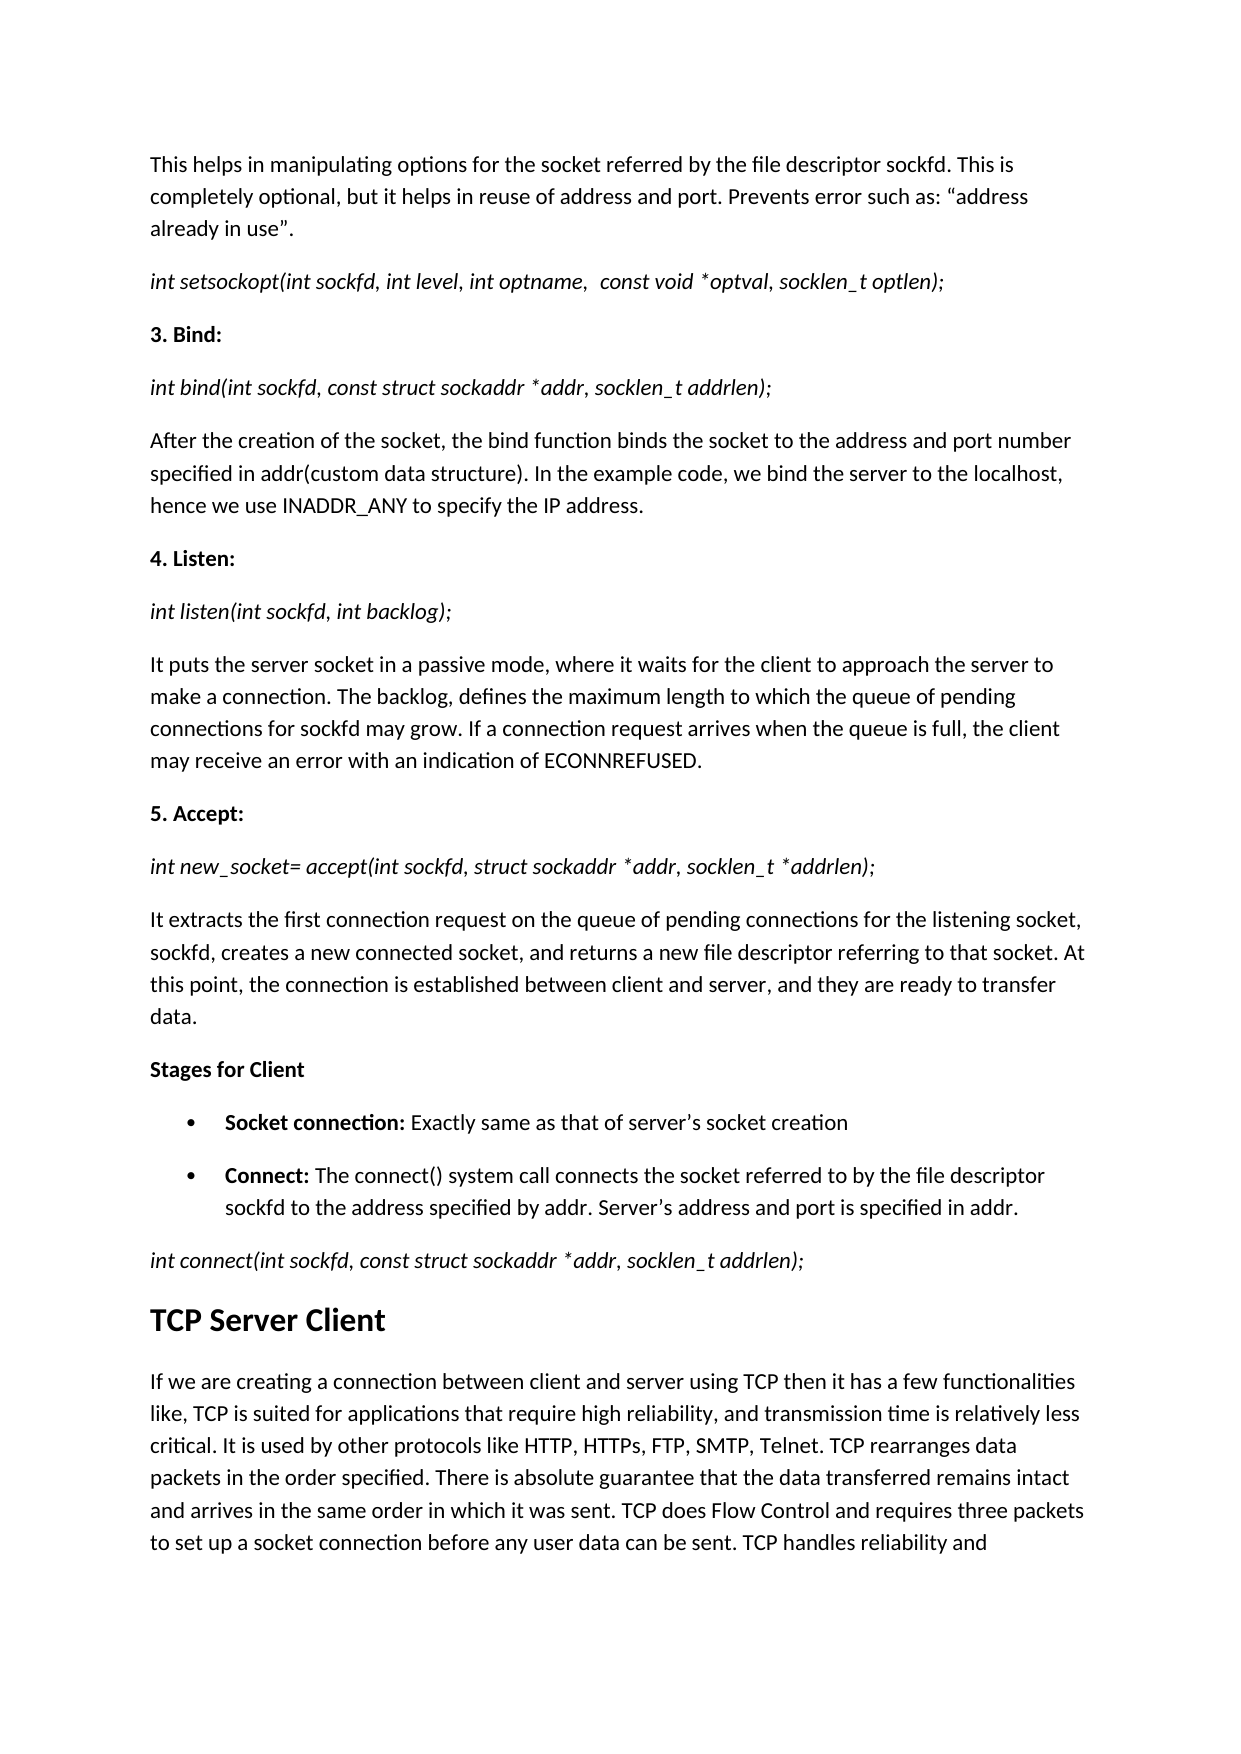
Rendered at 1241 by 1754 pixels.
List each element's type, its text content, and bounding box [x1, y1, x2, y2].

text int bind(int sockfd, const struct sockaddr *addr, socklen_t addrlen); [150, 373, 1090, 401]
text int listen(int sockfd, int backlog); [150, 597, 1090, 625]
text 4. Listen: [150, 544, 1090, 572]
text 5. Accept: [150, 799, 1090, 827]
text After the creation of the socket, the bind function binds the socket to the address and port number specified in addr(custom data structure). In the example code, we bind the server to the localhost, hence we use INADDR_ANY to specify the IP address. [150, 426, 1090, 519]
text This helps in manipulating options for the socket referred by the file descriptor sockfd. This is completely optional, but it helps in reuse of address and port. Prevents error such as: “address already in use”. [150, 150, 1090, 242]
text It puts the server socket in a passive mode, where it waits for the client to approach the server to make a connection. The backlog, defines the maximum length to which the queue of pending connections for sockfd may grow. If a connection request arrives when the queue is full, the client may receive an error with an indication of ECONNREFUSED. [150, 650, 1090, 774]
text int new_socket= accept(int sockfd, struct sockaddr *addr, socklen_t *addrlen); [150, 852, 1090, 881]
list Connect: The connect() system call connects the socket referred to by the file descriptor sockfd to the address specified by addr. Server’s address and port is specified in addr. [187, 1161, 1090, 1221]
text Stages for Client [150, 1055, 1090, 1083]
text It extracts the first connection request on the queue of pending connections for the listening socket, sockfd, creates a new connected socket, and returns a new file descriptor referring to that socket. At this point, the connection is established between client and server, and they are ready to transfer data. [150, 906, 1090, 1030]
list Socket connection: Exactly same as that of server’s socket creation [187, 1108, 1090, 1136]
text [150, 1367, 1090, 1556]
text 3. Bind: [150, 320, 1090, 348]
text int connect(int sockfd, const struct sockaddr *addr, socklen_t addrlen); [150, 1246, 1090, 1274]
text TCP Server Client [150, 1299, 1090, 1340]
text int setsockopt(int sockfd, int level, int optname, const void *optval, socklen_t optlen); [150, 267, 1090, 295]
